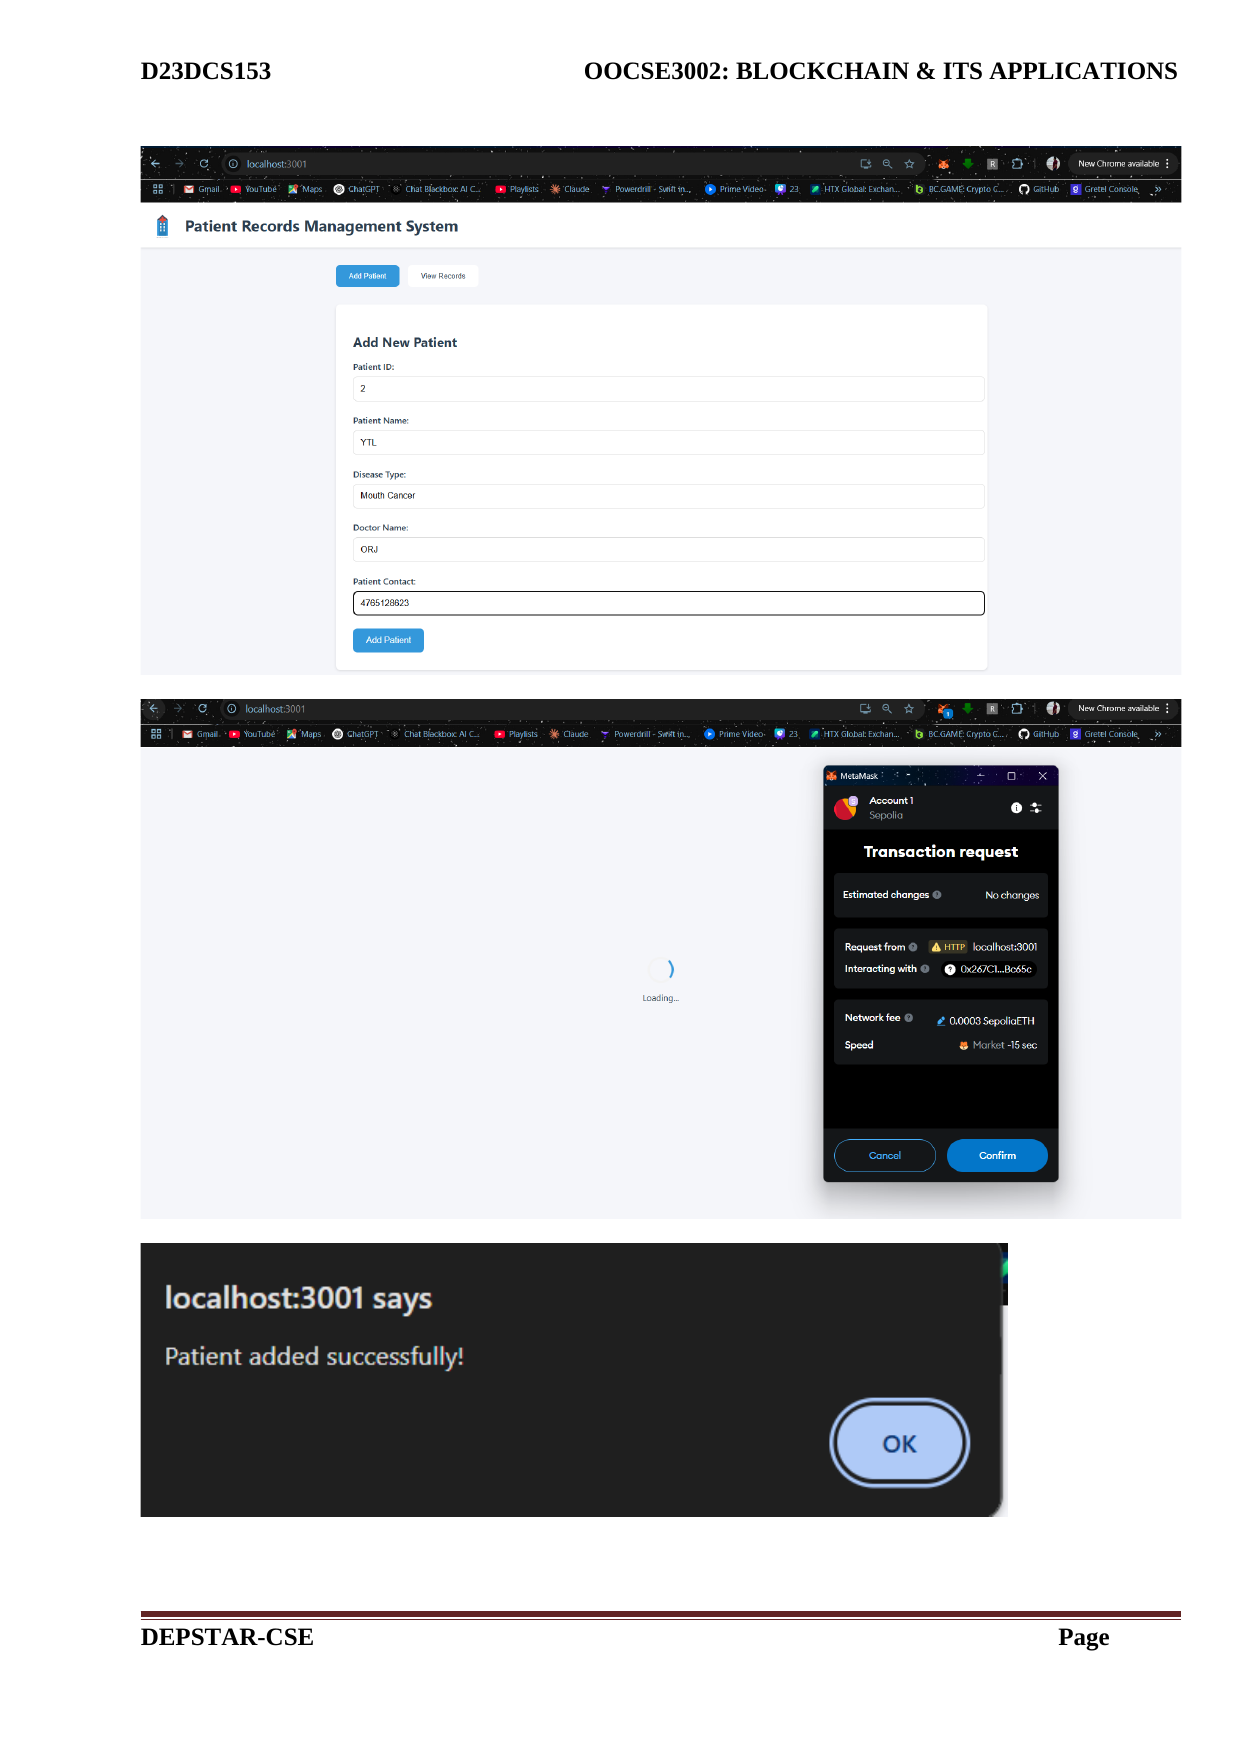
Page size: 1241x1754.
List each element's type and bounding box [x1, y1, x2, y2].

picture [140, 699, 1182, 1219]
picture [140, 1243, 1008, 1517]
picture [140, 146, 1182, 675]
